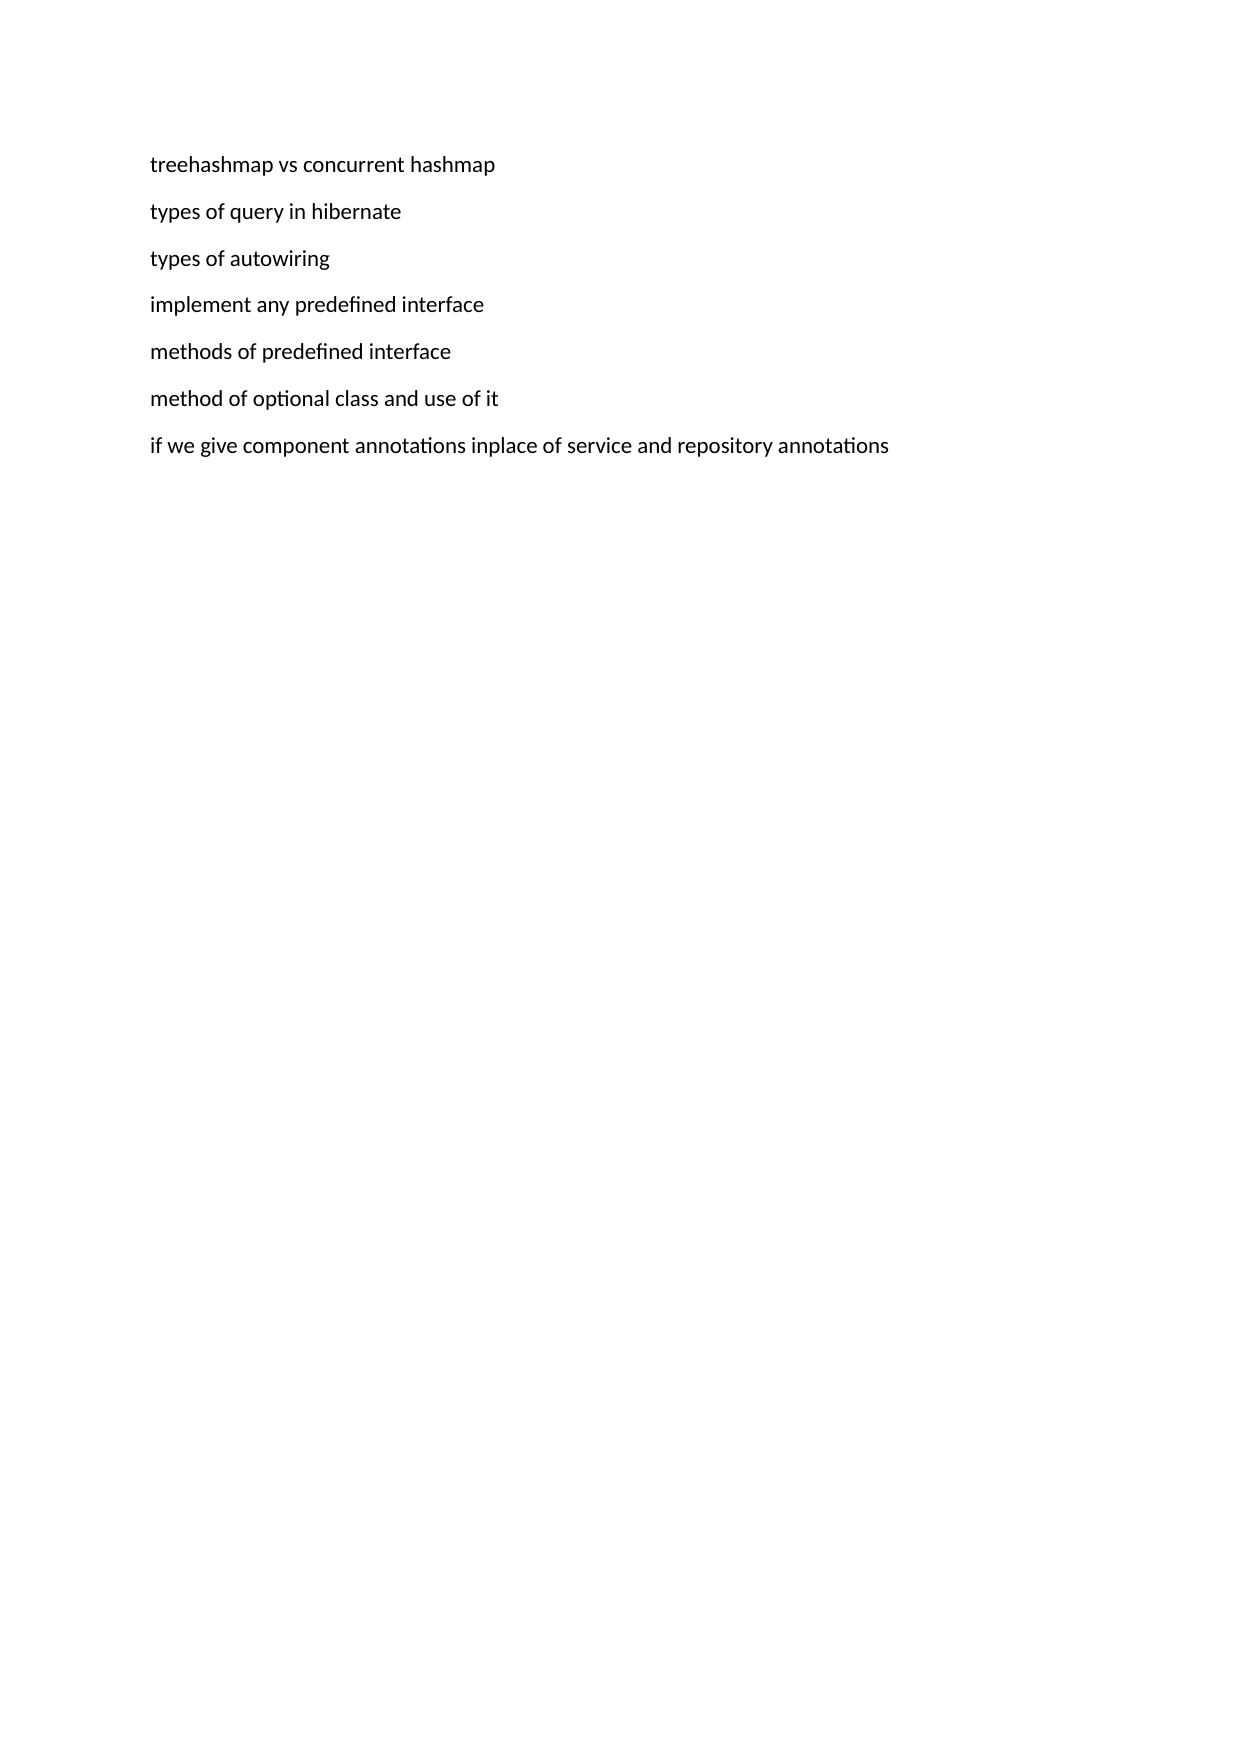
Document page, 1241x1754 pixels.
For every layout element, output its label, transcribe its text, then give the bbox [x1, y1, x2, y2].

text types of query in hibernate [150, 197, 1090, 225]
text methods of predefined interface [150, 337, 1090, 366]
text method of optional class and use of it [150, 384, 1090, 412]
text implement any predefined interface [150, 291, 1090, 319]
text treehashmap vs concurrent hashmap [150, 150, 1090, 178]
text types of autowiring [150, 244, 1090, 272]
text if we give component annotations inplace of service and repository annotations [150, 431, 1090, 459]
